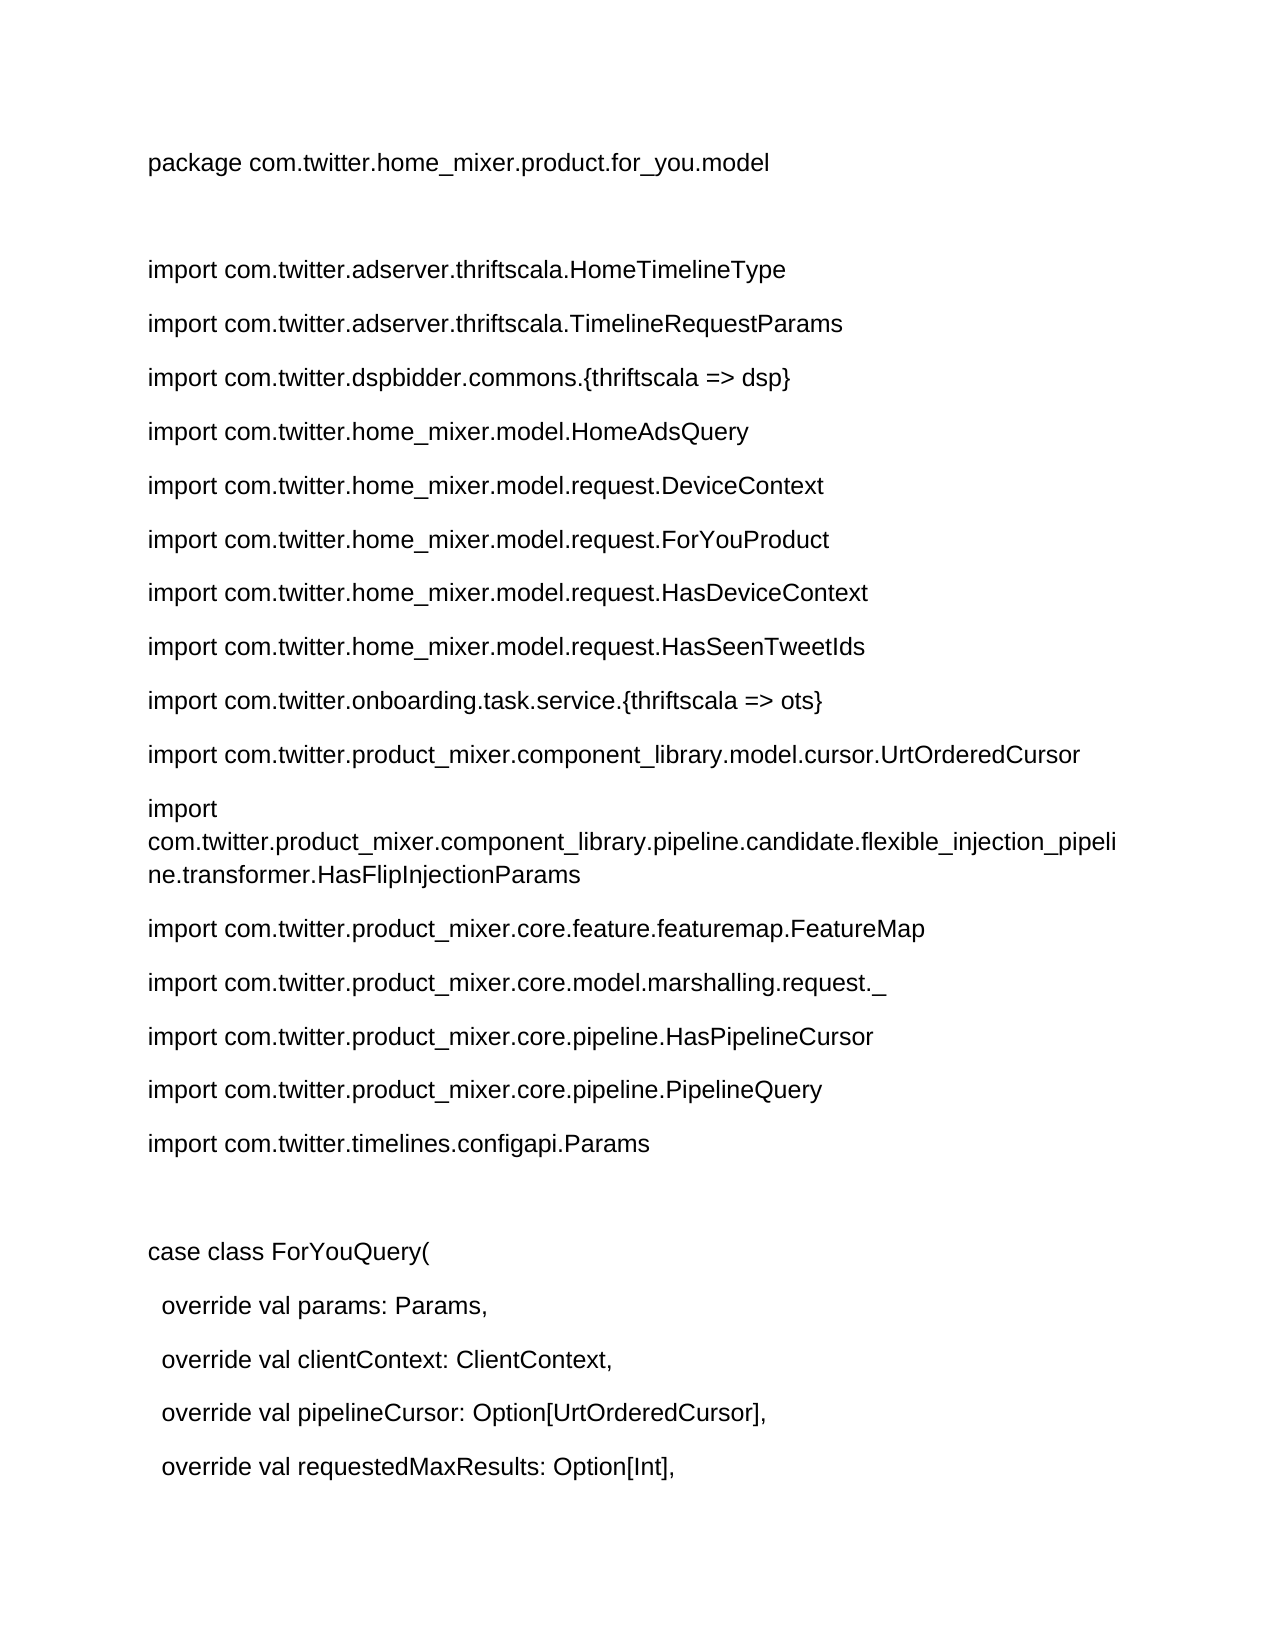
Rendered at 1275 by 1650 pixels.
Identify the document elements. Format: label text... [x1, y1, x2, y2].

text import com.twitter.adserver.thriftscala.HomeTimelineType [148, 255, 1127, 284]
text import com.twitter.timelines.configapi.Params [148, 1129, 1127, 1158]
text import com.twitter.home_mixer.model.request.HasSeenTweetIds [148, 632, 1127, 661]
text import com.twitter.product_mixer.core.feature.featuremap.FeatureMap [148, 914, 1127, 942]
text import com.twitter.product_mixer.component_library.model.cursor.UrtOrderedCursor [148, 740, 1127, 769]
text package com.twitter.home_mixer.product.for_you.model [148, 148, 1127, 176]
text override val pipelineCursor: Option[UrtOrderedCursor], [148, 1398, 1127, 1427]
text import com.twitter.home_mixer.model.request.DeviceContext [148, 471, 1127, 499]
text case class ForYouQuery( [148, 1237, 1127, 1266]
text import com.twitter.adserver.thriftscala.TimelineRequestParams [148, 309, 1127, 338]
text import com.twitter.home_mixer.model.HomeAdsQuery [148, 417, 1127, 446]
text import com.twitter.product_mixer.component_library.pipeline.candidate.flexible_injection_pipeline.transformer.HasFlipInjectionParams [148, 794, 1127, 889]
text override val clientContext: ClientContext, [148, 1344, 1127, 1373]
text import com.twitter.home_mixer.model.request.ForYouProduct [148, 524, 1127, 553]
text override val requestedMaxResults: Option[Int], [148, 1452, 1127, 1481]
text import com.twitter.dspbidder.commons.{thriftscala => dsp} [148, 363, 1127, 392]
text import com.twitter.product_mixer.core.model.marshalling.request._ [148, 968, 1127, 996]
text import com.twitter.product_mixer.core.pipeline.PipelineQuery [148, 1075, 1127, 1104]
text override val params: Params, [148, 1291, 1127, 1319]
text import com.twitter.product_mixer.core.pipeline.HasPipelineCursor [148, 1021, 1127, 1050]
text import com.twitter.home_mixer.model.request.HasDeviceContext [148, 578, 1127, 607]
text import com.twitter.onboarding.task.service.{thriftscala => ots} [148, 686, 1127, 715]
